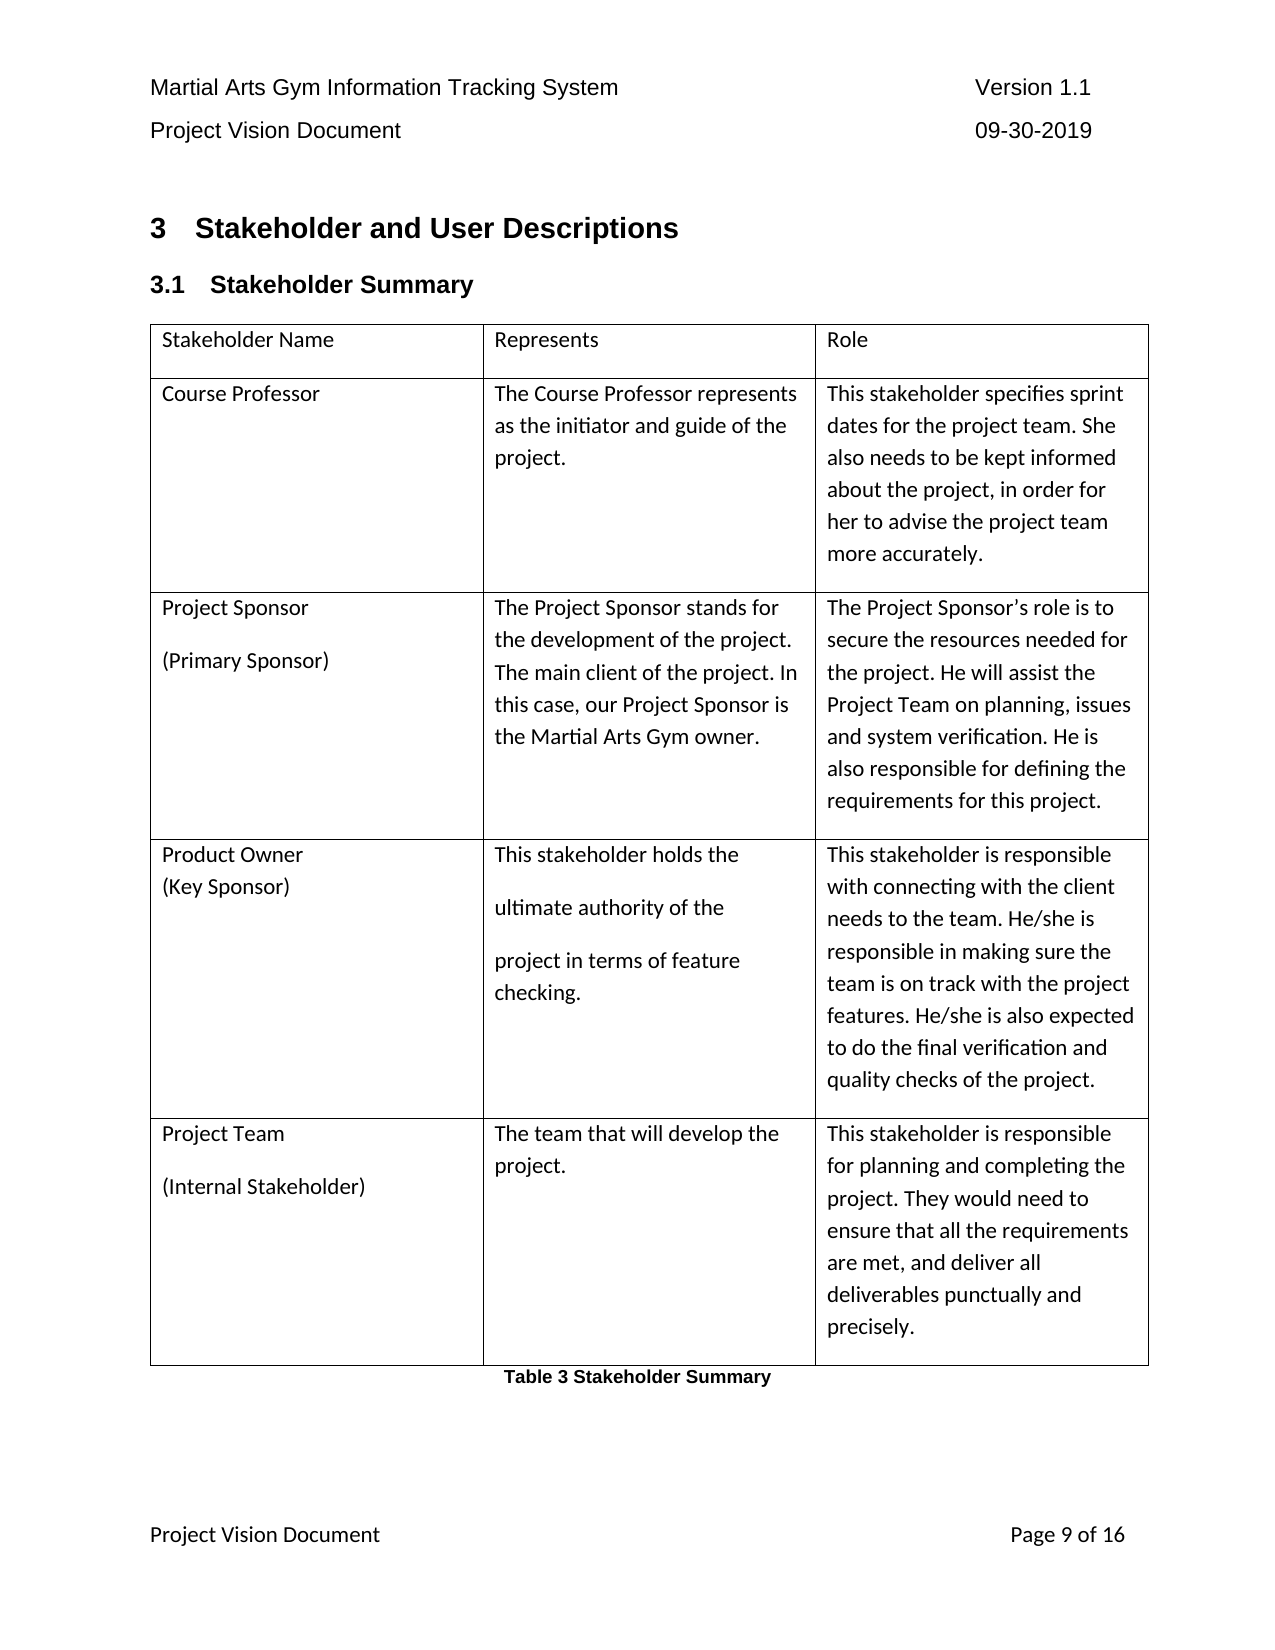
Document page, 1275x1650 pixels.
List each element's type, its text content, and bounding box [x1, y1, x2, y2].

text Table 3 Stakeholder Summary [150, 1366, 1125, 1388]
table_cell The Course Professor represents as the initiator and guide of the project. [484, 379, 815, 592]
table_header Stakeholder Name [151, 325, 483, 378]
subtitle Stakeholder and User Descriptions [150, 212, 1125, 245]
table_cell This stakeholder is responsible for planning and completing the project. They would need to ensure that all the requirements are met, and deliver all deliverables punctually and precisely. [816, 1119, 1148, 1365]
table_cell This stakeholder specifies sprint dates for the project team. She also needs to be kept informed about the project, in order for her to advise the project team more accurately. [816, 379, 1148, 592]
table_cell This stakeholder is responsible with connecting with the client needs to the team. He/she is responsible in making sure the team is on track with the project features. He/she is also expected to do the final verification and quality checks of the project. [816, 840, 1148, 1118]
table_header Role [816, 325, 1148, 378]
table_cell Project Team (Internal Stakeholder) [151, 1119, 483, 1365]
table_header Represents [484, 325, 815, 378]
table_cell Project Sponsor (Primary Sponsor) [151, 593, 483, 839]
table_cell This stakeholder holds the ultimate authority of the project in terms of feature checking. [484, 840, 815, 1118]
table_cell Course Professor [151, 379, 483, 592]
subtitle Stakeholder Summary [150, 270, 1125, 299]
table_cell The Project Sponsor stands for the development of the project. The main client of the project. In this case, our Project Sponsor is the Martial Arts Gym owner. [484, 593, 815, 839]
table_cell Product Owner (Key Sponsor) [151, 840, 483, 1118]
table_cell The team that will develop the project. [484, 1119, 815, 1365]
table_cell The Project Sponsor’s role is to secure the resources needed for the project. He will assist the Project Team on planning, issues and system verification. He is also responsible for defining the requirements for this project. [816, 593, 1148, 839]
